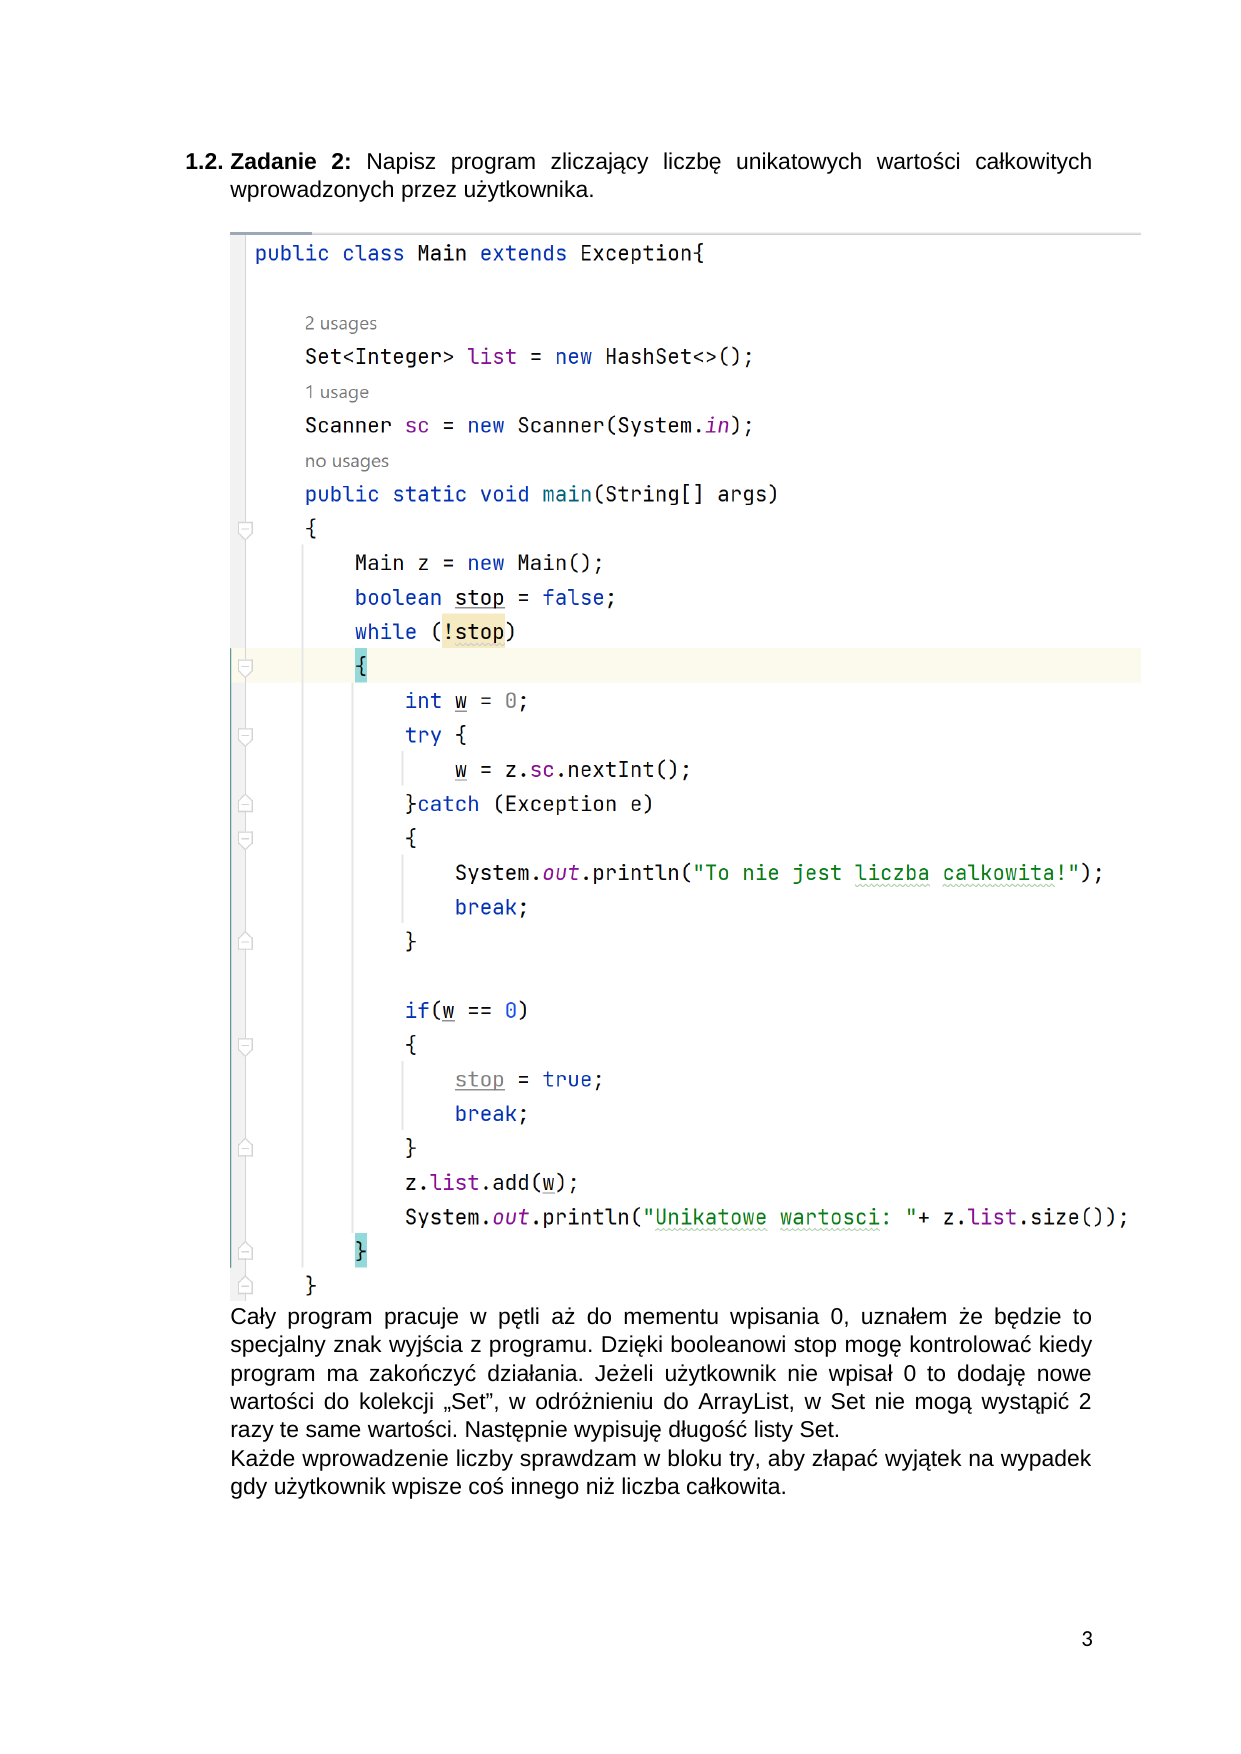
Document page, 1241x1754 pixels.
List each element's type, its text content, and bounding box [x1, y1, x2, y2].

list Zadanie 2: Napisz program zliczający liczbę unikatowych wartości całkowitych wprowadzonych przez użytkownika. [185, 148, 1093, 202]
list Każde wprowadzenie liczby sprawdzam w bloku try, aby złapać wyjątek na wypadek gdy użytkownik wpisze coś innego niż liczba całkowita. [230, 1445, 1093, 1500]
picture [230, 232, 1141, 1301]
list Cały program pracuje w pętli aż do mementu wpisania 0, uznałem że będzie to specjalny znak wyjścia z programu. Dzięki booleanowi stop mogę kontrolować kiedy program ma zakończyć działania. Jeżeli użytkownik nie wpisał 0 to dodaję nowe wartości do kolekcji „Set”, w odróżnieniu do ArrayList, w Set nie mogą wystąpić 2 razy te same wartości. Następnie wypisuję długość listy Set. [230, 1303, 1093, 1443]
